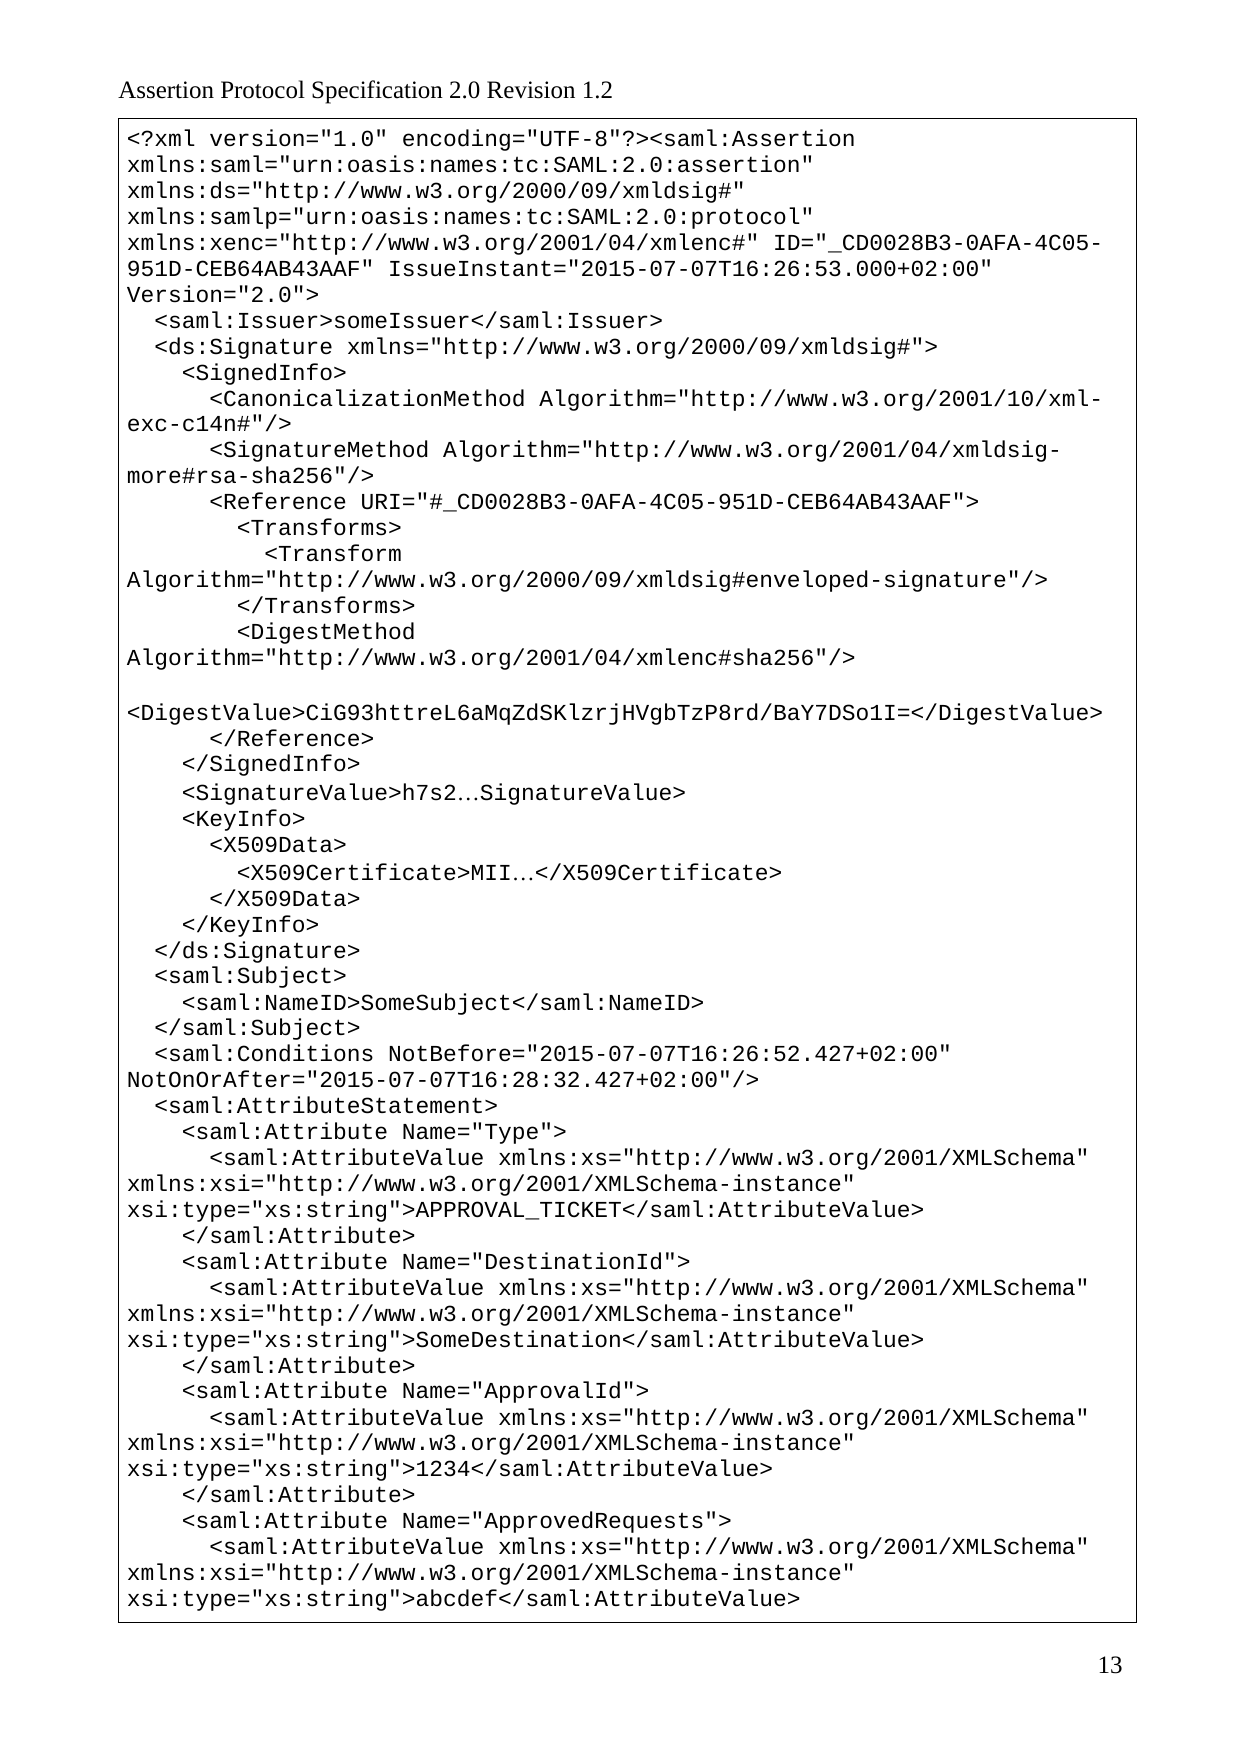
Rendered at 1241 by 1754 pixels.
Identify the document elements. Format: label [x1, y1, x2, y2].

table_header [119, 119, 1136, 1622]
